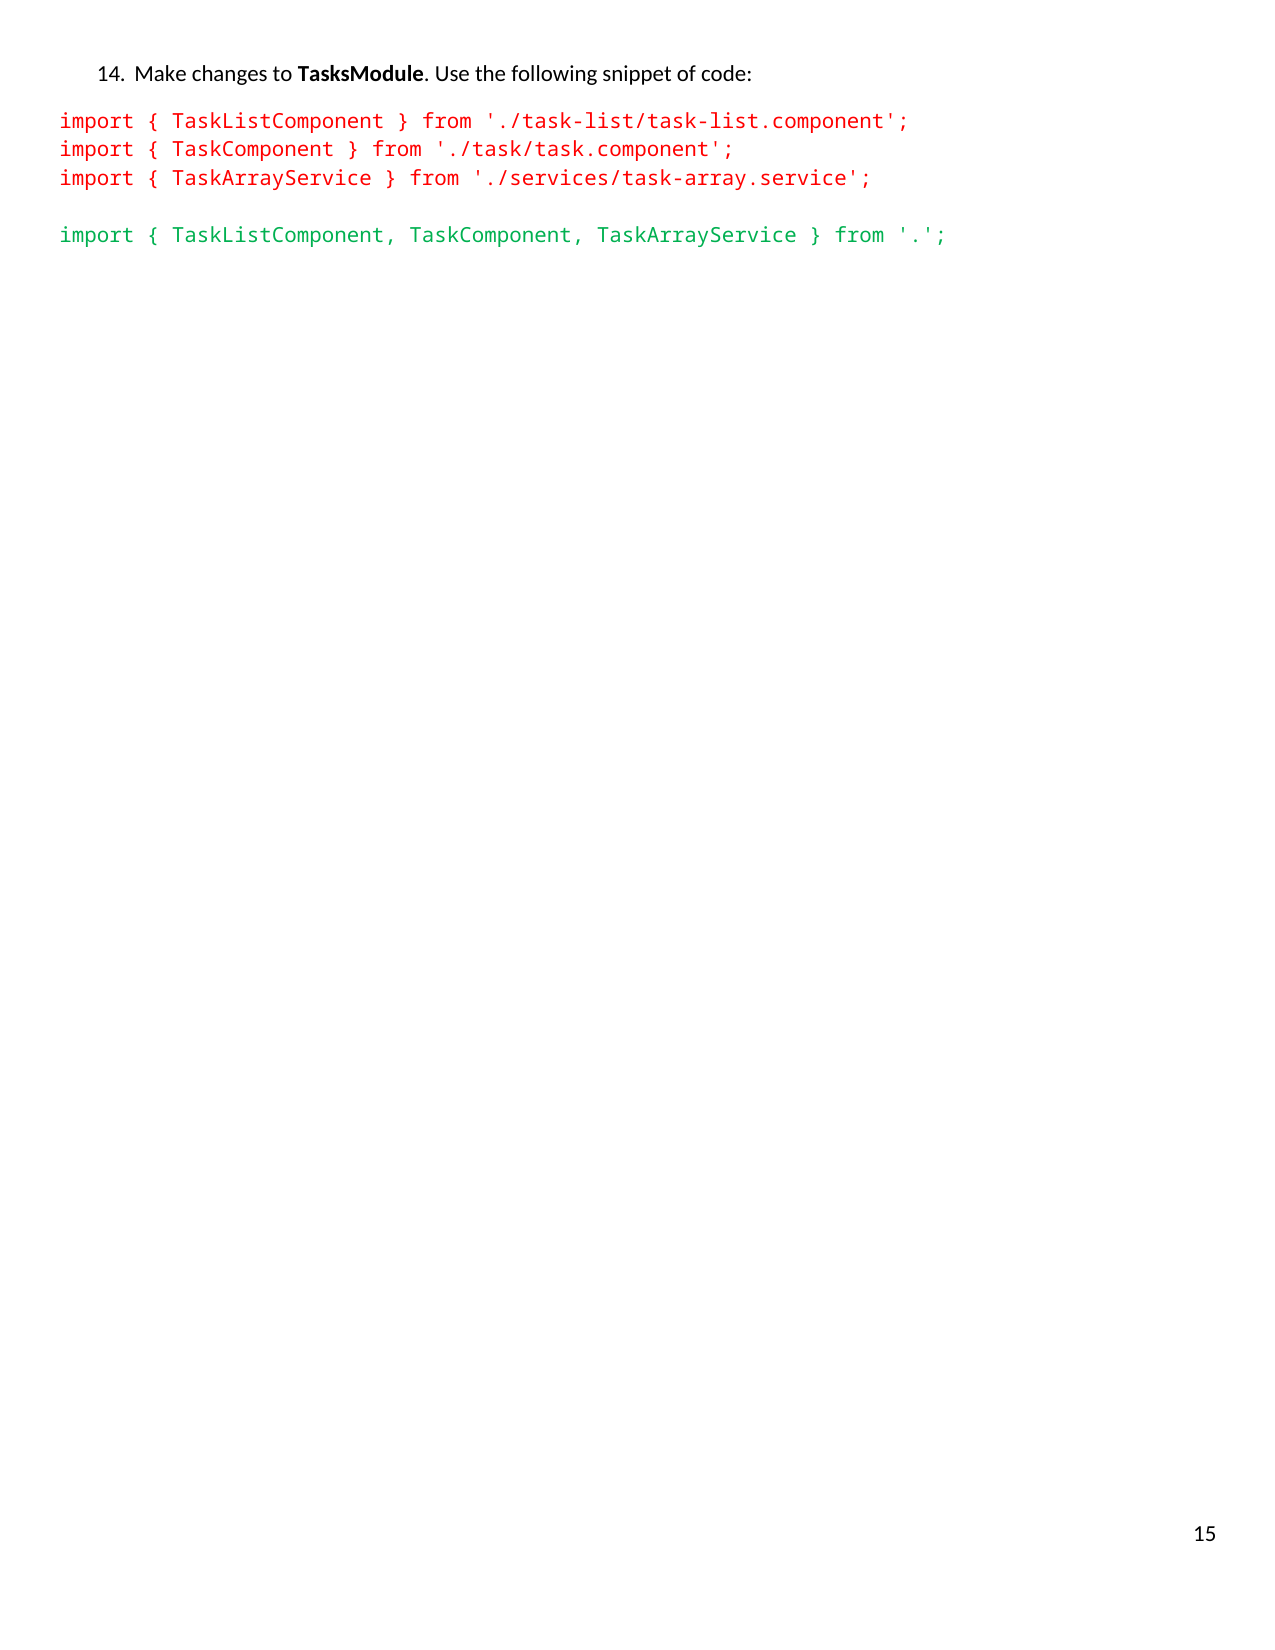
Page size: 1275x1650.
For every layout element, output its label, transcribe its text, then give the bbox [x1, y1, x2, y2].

list Make changes to TasksModule. Use the following snippet of code: [97, 59, 1216, 87]
text import { TaskArrayService } from './services/task-array.service'; [59, 163, 1216, 191]
text import { TaskComponent } from './task/task.component'; [59, 134, 1216, 163]
text import { TaskListComponent } from './task-list/task-list.component'; [59, 106, 1216, 134]
text import { TaskListComponent, TaskComponent, TaskArrayService } from '.'; [59, 220, 1216, 248]
